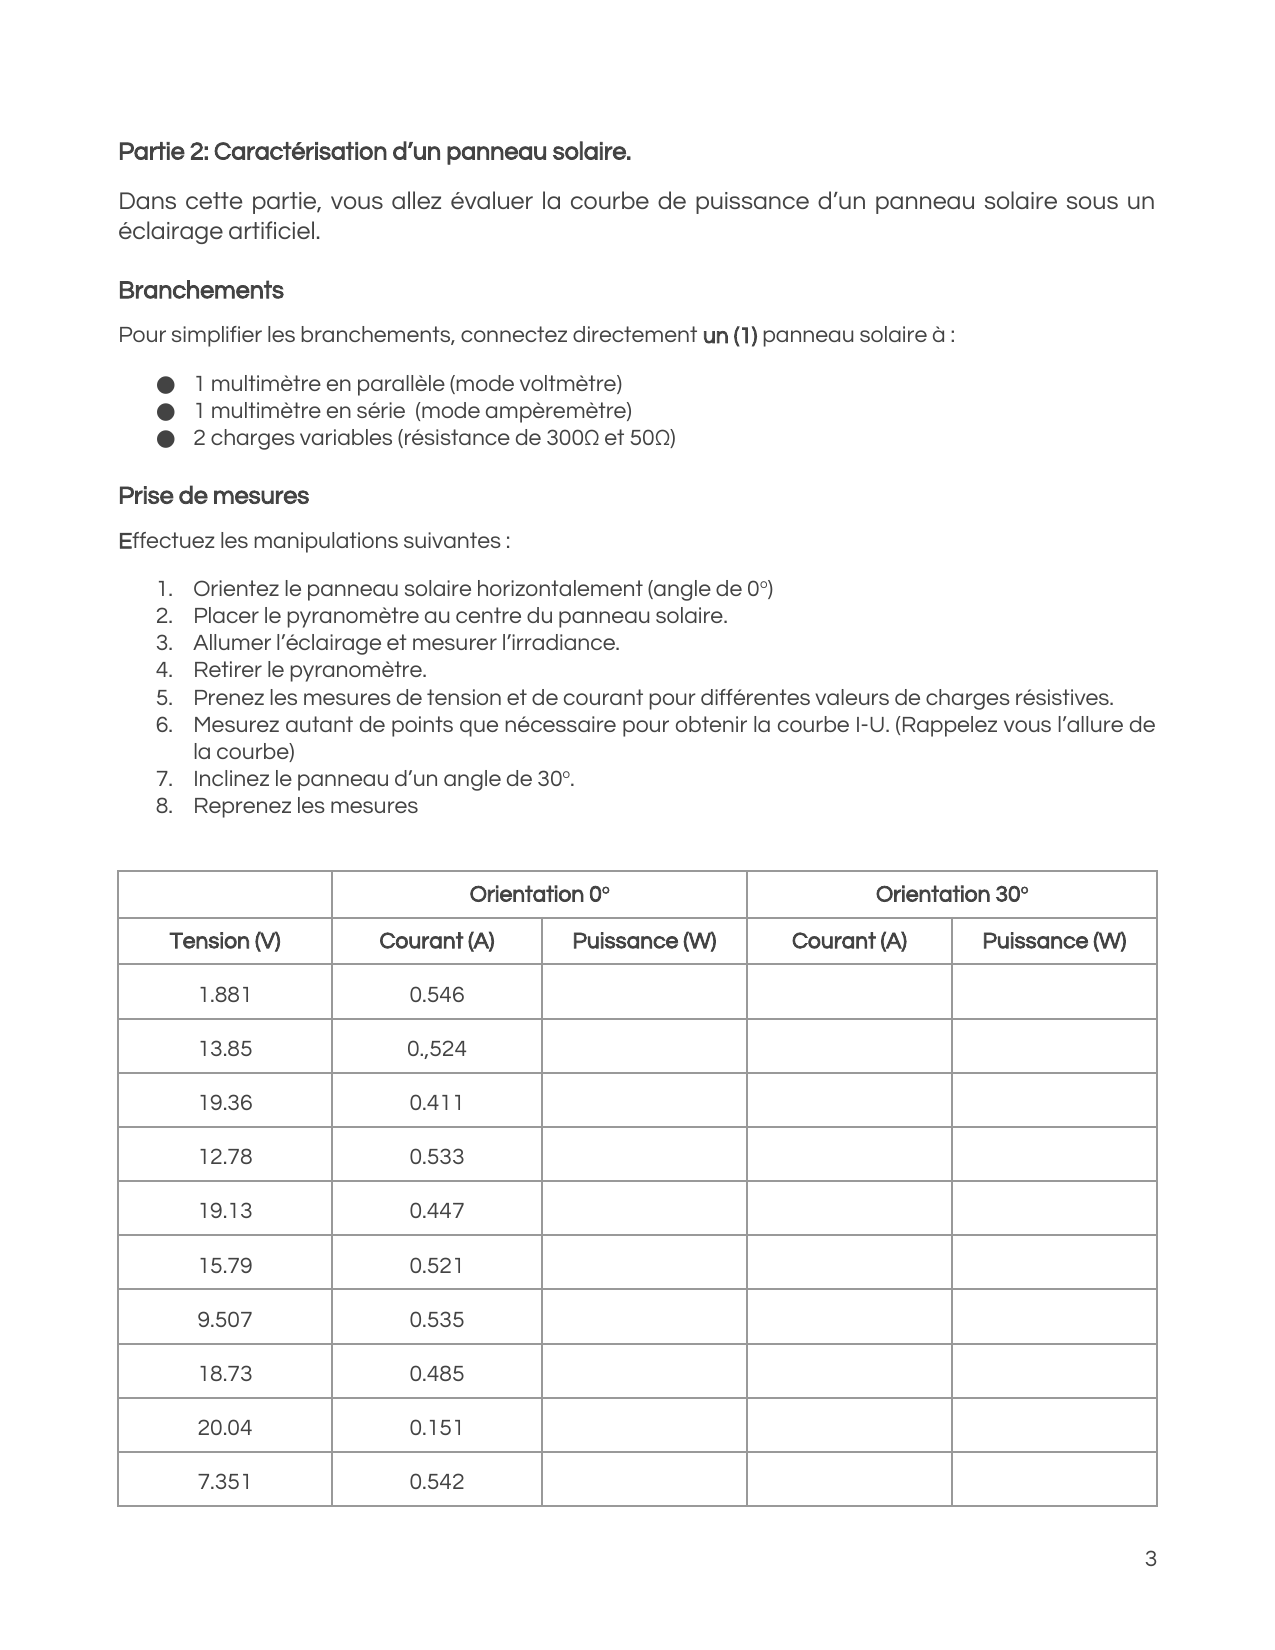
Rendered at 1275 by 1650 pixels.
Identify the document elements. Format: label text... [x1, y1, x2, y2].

table_cell [748, 1399, 951, 1451]
table_cell 0.447 [333, 1182, 541, 1234]
table_cell Puissance (W) [543, 919, 746, 963]
table_cell [543, 1290, 746, 1342]
table_cell [953, 1453, 1156, 1505]
text Partie 2: Caractérisation d’un panneau solaire. [118, 139, 1157, 164]
table_cell 0.535 [333, 1290, 541, 1342]
table_cell [748, 965, 951, 1017]
table_cell 7.351 [119, 1453, 331, 1505]
table_cell 0.521 [333, 1236, 541, 1288]
table_cell [953, 1128, 1156, 1180]
list 2 charges variables (résistance de 300Ω et 50Ω) [156, 427, 1157, 450]
table_cell [748, 1453, 951, 1505]
text Dans cette partie, vous allez évaluer la courbe de puissance d’un panneau solaire sous un éclairage artificiel. [118, 189, 1157, 244]
table_cell [543, 1074, 746, 1126]
list 1 multimètre en parallèle (mode voltmètre) [156, 372, 1157, 396]
list 1 multimètre en série (mode ampèremètre) [156, 399, 1157, 423]
table_cell [953, 1074, 1156, 1126]
table_cell 0.533 [333, 1128, 541, 1180]
text Pour simplifier les branchements, connectez directement un (1) panneau solaire à : [118, 324, 1157, 348]
table_cell [543, 1182, 746, 1234]
list Retirer le pyranomètre. [156, 659, 1157, 683]
table_cell [543, 1399, 746, 1451]
table_cell 18.73 [119, 1345, 331, 1397]
table_cell Puissance (W) [953, 919, 1156, 963]
table_cell [543, 1020, 746, 1072]
table_cell Tension (V) [119, 919, 331, 963]
list Allumer l’éclairage et mesurer l’irradiance. [156, 632, 1157, 656]
table_cell 0.151 [333, 1399, 541, 1451]
list Placer le pyranomètre au centre du panneau solaire. [156, 605, 1157, 628]
table_cell [953, 1399, 1156, 1451]
table_cell [748, 1236, 951, 1288]
table_cell [748, 1074, 951, 1126]
table_cell [953, 1290, 1156, 1342]
table_cell [543, 1128, 746, 1180]
table_cell 0.,524 [333, 1020, 541, 1072]
table_cell 0.546 [333, 965, 541, 1017]
table_cell 13.85 [119, 1020, 331, 1072]
table_cell 0.411 [333, 1074, 541, 1126]
list Inclinez le panneau d’un angle de 30o. [156, 768, 1157, 791]
table_cell [748, 1128, 951, 1180]
table_cell [953, 1182, 1156, 1234]
table_cell [543, 965, 746, 1017]
table_cell [543, 1453, 746, 1505]
subtitle Prise de mesures [118, 483, 1157, 509]
table_cell 12.78 [119, 1128, 331, 1180]
table_cell [953, 965, 1156, 1017]
table_cell [748, 1182, 951, 1234]
table_cell [748, 1020, 951, 1072]
table_cell 19.36 [119, 1074, 331, 1126]
table_cell 1.881 [119, 965, 331, 1017]
table_cell [748, 1290, 951, 1342]
table_header Orientation 30o [748, 872, 1156, 917]
list Orientez le panneau solaire horizontalement (angle de 0o) [156, 577, 1157, 601]
table_cell Courant (A) [748, 919, 951, 963]
list Prenez les mesures de tension et de courant pour différentes valeurs de charges résistives. [156, 686, 1157, 710]
table_cell 9.507 [119, 1290, 331, 1342]
table_cell 15.79 [119, 1236, 331, 1288]
table_cell 0.485 [333, 1345, 541, 1397]
table_header Orientation 0o [333, 872, 746, 917]
table_cell Courant (A) [333, 919, 541, 963]
table_cell 19.13 [119, 1182, 331, 1234]
table_cell [543, 1236, 746, 1288]
table_cell [953, 1345, 1156, 1397]
list Mesurez autant de points que nécessaire pour obtenir la courbe I-U. (Rappelez vous l’allure de la courbe) [156, 713, 1157, 764]
table_cell [543, 1345, 746, 1397]
text Effectuez les manipulations suivantes : [118, 529, 1157, 553]
table_cell [953, 1236, 1156, 1288]
table_cell 20.04 [119, 1399, 331, 1451]
table_cell 0.542 [333, 1453, 541, 1505]
list Reprenez les mesures [156, 795, 1157, 819]
table_cell [953, 1020, 1156, 1072]
subtitle Branchements [118, 278, 1157, 303]
table_cell [748, 1345, 951, 1397]
table_header [119, 872, 331, 917]
